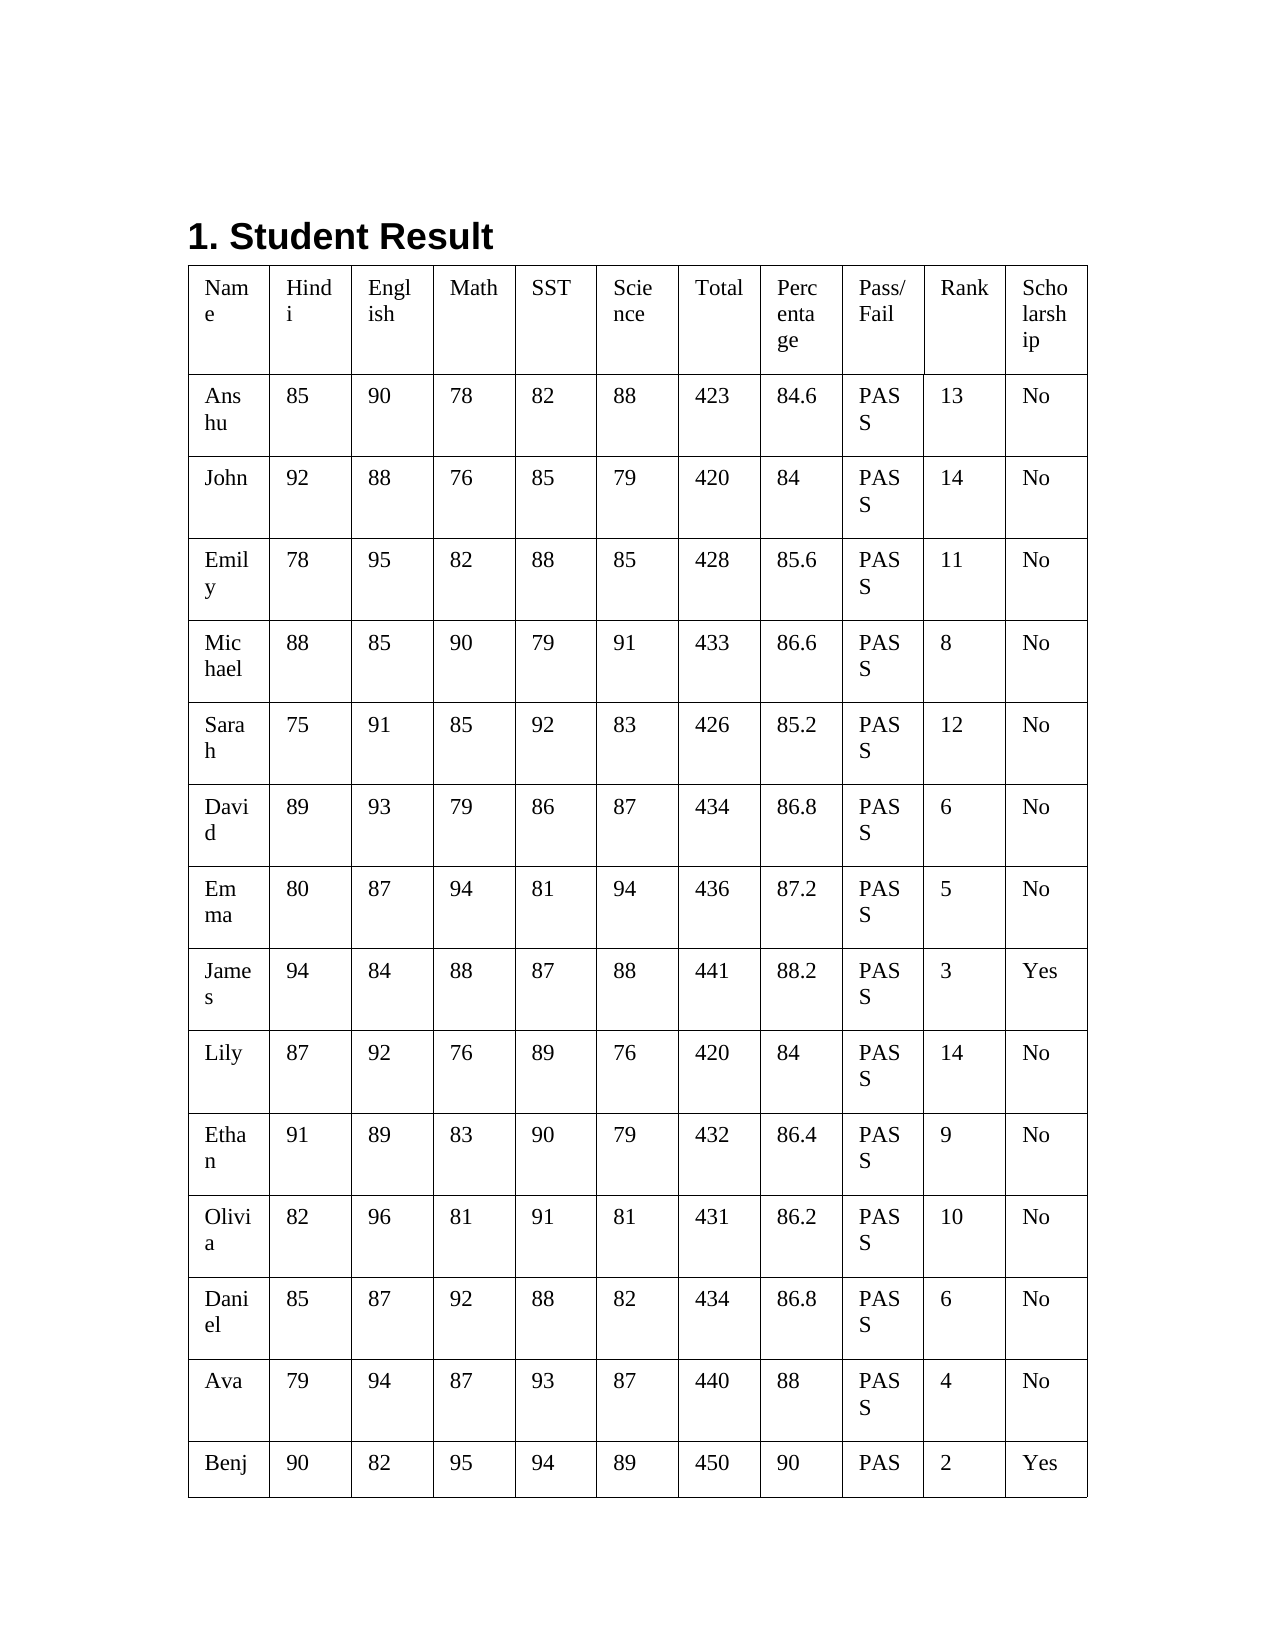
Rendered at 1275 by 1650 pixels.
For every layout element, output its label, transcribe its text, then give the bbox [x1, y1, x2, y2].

table_cell 92 [352, 1031, 433, 1112]
table_cell No [1006, 375, 1087, 456]
table_cell 76 [597, 1031, 678, 1112]
table_cell 89 [352, 1114, 433, 1194]
table_cell Lily [189, 1031, 269, 1112]
table_cell PASS [843, 703, 923, 784]
table_cell Emily [189, 539, 269, 620]
table_cell PASS [843, 949, 923, 1030]
table_cell 6 [924, 785, 1005, 866]
table_cell 96 [352, 1196, 433, 1277]
table_cell 94 [516, 1442, 596, 1497]
table_cell 90 [434, 621, 515, 702]
table_cell 83 [597, 703, 678, 784]
table_cell 83 [434, 1114, 515, 1194]
table_header English [352, 266, 433, 374]
table_cell 436 [679, 867, 760, 948]
table_cell 87 [352, 1278, 433, 1359]
table_cell No [1006, 457, 1087, 538]
table_cell 84 [352, 949, 433, 1030]
table_cell 92 [270, 457, 351, 538]
table_cell 84 [761, 457, 842, 538]
table_cell No [1006, 621, 1087, 702]
table_cell 81 [434, 1196, 515, 1277]
table_cell 86.8 [761, 785, 842, 866]
table_cell John [189, 457, 269, 538]
table_cell 13 [924, 375, 1005, 456]
table_header Percentage [761, 266, 842, 374]
table_cell 85 [352, 621, 433, 702]
table_cell 95 [434, 1442, 515, 1497]
table_cell 88 [761, 1360, 842, 1441]
table_cell 87 [270, 1031, 351, 1112]
table_cell 87 [352, 867, 433, 948]
table_cell 12 [924, 703, 1005, 784]
table_cell Anshu [189, 375, 269, 456]
table_cell David [189, 785, 269, 866]
table_cell Ethan [189, 1114, 269, 1194]
table_cell No [1006, 1278, 1087, 1359]
subtitle 1. Student Result [187, 214, 1087, 257]
table_cell 82 [597, 1278, 678, 1359]
table_cell Emma [189, 867, 269, 948]
table_cell 94 [434, 867, 515, 948]
table_cell 80 [270, 867, 351, 948]
table_cell 76 [434, 1031, 515, 1112]
table_cell 81 [516, 867, 596, 948]
table_cell 90 [270, 1442, 351, 1497]
table_cell 89 [516, 1031, 596, 1112]
table_cell 94 [352, 1360, 433, 1441]
table_cell No [1006, 1360, 1087, 1441]
table_cell 86.2 [761, 1196, 842, 1277]
table_cell 6 [924, 1278, 1005, 1359]
table_cell No [1006, 1196, 1087, 1277]
table_cell 450 [679, 1442, 760, 1497]
table_cell 3 [924, 949, 1005, 1030]
table_cell 93 [516, 1360, 596, 1441]
table_cell 11 [924, 539, 1005, 620]
table_cell Sarah [189, 703, 269, 784]
table_cell 88 [270, 621, 351, 702]
table_cell 89 [597, 1442, 678, 1497]
table_cell 440 [679, 1360, 760, 1441]
table_cell 79 [434, 785, 515, 866]
table_header Pass/Fail [843, 266, 924, 374]
table_cell 87 [434, 1360, 515, 1441]
table_cell 79 [270, 1360, 351, 1441]
table_cell Michael [189, 621, 269, 702]
table_cell James [189, 949, 269, 1030]
table_cell PASS [843, 1278, 923, 1359]
table_cell 87 [597, 1360, 678, 1441]
table_header Rank [925, 266, 1005, 374]
table_cell No [1006, 539, 1087, 620]
table_cell 79 [597, 1114, 678, 1194]
table_cell 431 [679, 1196, 760, 1277]
table_cell PASS [843, 1442, 923, 1497]
table_cell 423 [679, 375, 760, 456]
table_cell No [1006, 785, 1087, 866]
table_cell 82 [352, 1442, 433, 1497]
table_cell 4 [924, 1360, 1005, 1441]
table_header Hindi [270, 266, 351, 374]
table_cell 85 [597, 539, 678, 620]
table_cell 91 [597, 621, 678, 702]
table_cell 87 [516, 949, 596, 1030]
table_cell No [1006, 1114, 1087, 1194]
table_cell 86.4 [761, 1114, 842, 1194]
table_cell 420 [679, 457, 760, 538]
table_cell 426 [679, 703, 760, 784]
table_cell 91 [352, 703, 433, 784]
table_cell Yes [1006, 949, 1087, 1030]
table_cell 88 [352, 457, 433, 538]
table_cell 2 [924, 1442, 1005, 1497]
table_cell 91 [516, 1196, 596, 1277]
table_cell PASS [843, 867, 923, 948]
table_cell 88.2 [761, 949, 842, 1030]
table_cell 86.6 [761, 621, 842, 702]
table_cell 76 [434, 457, 515, 538]
table_cell 433 [679, 621, 760, 702]
table_cell 10 [924, 1196, 1005, 1277]
table_cell 94 [270, 949, 351, 1030]
table_cell 87 [597, 785, 678, 866]
table_cell 82 [270, 1196, 351, 1277]
table_cell 79 [516, 621, 596, 702]
table_cell 78 [270, 539, 351, 620]
table_cell Daniel [189, 1278, 269, 1359]
table_header Math [434, 266, 515, 374]
table_cell 89 [270, 785, 351, 866]
table_cell 432 [679, 1114, 760, 1194]
table_cell 88 [434, 949, 515, 1030]
table_cell 85 [270, 1278, 351, 1359]
table_cell 88 [597, 949, 678, 1030]
table_cell 82 [516, 375, 596, 456]
table_cell 88 [516, 539, 596, 620]
table_cell Ava [189, 1360, 269, 1441]
table_cell PASS [843, 1196, 923, 1277]
table_cell Benjamin [189, 1442, 269, 1497]
table_cell 91 [270, 1114, 351, 1194]
table_cell Olivia [189, 1196, 269, 1277]
table_cell PASS [843, 1114, 923, 1194]
table_cell PASS [843, 539, 923, 620]
table_cell 86.8 [761, 1278, 842, 1359]
table_cell 14 [924, 457, 1005, 538]
table_header SST [516, 266, 596, 374]
table_cell PASS [843, 621, 923, 702]
table_cell 78 [434, 375, 515, 456]
table_cell 81 [597, 1196, 678, 1277]
table_header Scholarship [1006, 266, 1087, 374]
table_cell 8 [924, 621, 1005, 702]
table_cell 420 [679, 1031, 760, 1112]
table_cell 87.2 [761, 867, 842, 948]
table_header Total [679, 266, 760, 374]
table_cell 90 [761, 1442, 842, 1497]
table_cell PASS [843, 1360, 923, 1441]
table_cell No [1006, 867, 1087, 948]
table_cell 441 [679, 949, 760, 1030]
table_cell 85.2 [761, 703, 842, 784]
table_cell 86 [516, 785, 596, 866]
table_cell 92 [434, 1278, 515, 1359]
table_cell Yes [1006, 1442, 1087, 1497]
table_cell 85 [516, 457, 596, 538]
table_cell 94 [597, 867, 678, 948]
table_cell 88 [516, 1278, 596, 1359]
table_cell 14 [924, 1031, 1005, 1112]
table_cell 88 [597, 375, 678, 456]
table_cell PASS [843, 1031, 923, 1112]
table_cell 75 [270, 703, 351, 784]
table_cell 84 [761, 1031, 842, 1112]
table_cell 5 [924, 867, 1005, 948]
table_cell PASS [843, 375, 923, 456]
table_cell 85 [434, 703, 515, 784]
table_cell PASS [843, 457, 923, 538]
table_cell 85 [270, 375, 351, 456]
table_cell 9 [924, 1114, 1005, 1194]
table_cell 90 [352, 375, 433, 456]
table_cell 434 [679, 1278, 760, 1359]
table_cell PASS [843, 785, 923, 866]
table_cell 90 [516, 1114, 596, 1194]
table_cell 79 [597, 457, 678, 538]
table_cell 92 [516, 703, 596, 784]
table_cell No [1006, 703, 1087, 784]
table_cell 434 [679, 785, 760, 866]
table_cell 85.6 [761, 539, 842, 620]
table_cell No [1006, 1031, 1087, 1112]
table_cell 93 [352, 785, 433, 866]
table_cell 428 [679, 539, 760, 620]
table_cell 82 [434, 539, 515, 620]
table_header Science [597, 266, 678, 374]
table_header Name [189, 266, 269, 374]
table_cell 95 [352, 539, 433, 620]
table_cell 84.6 [761, 375, 842, 456]
